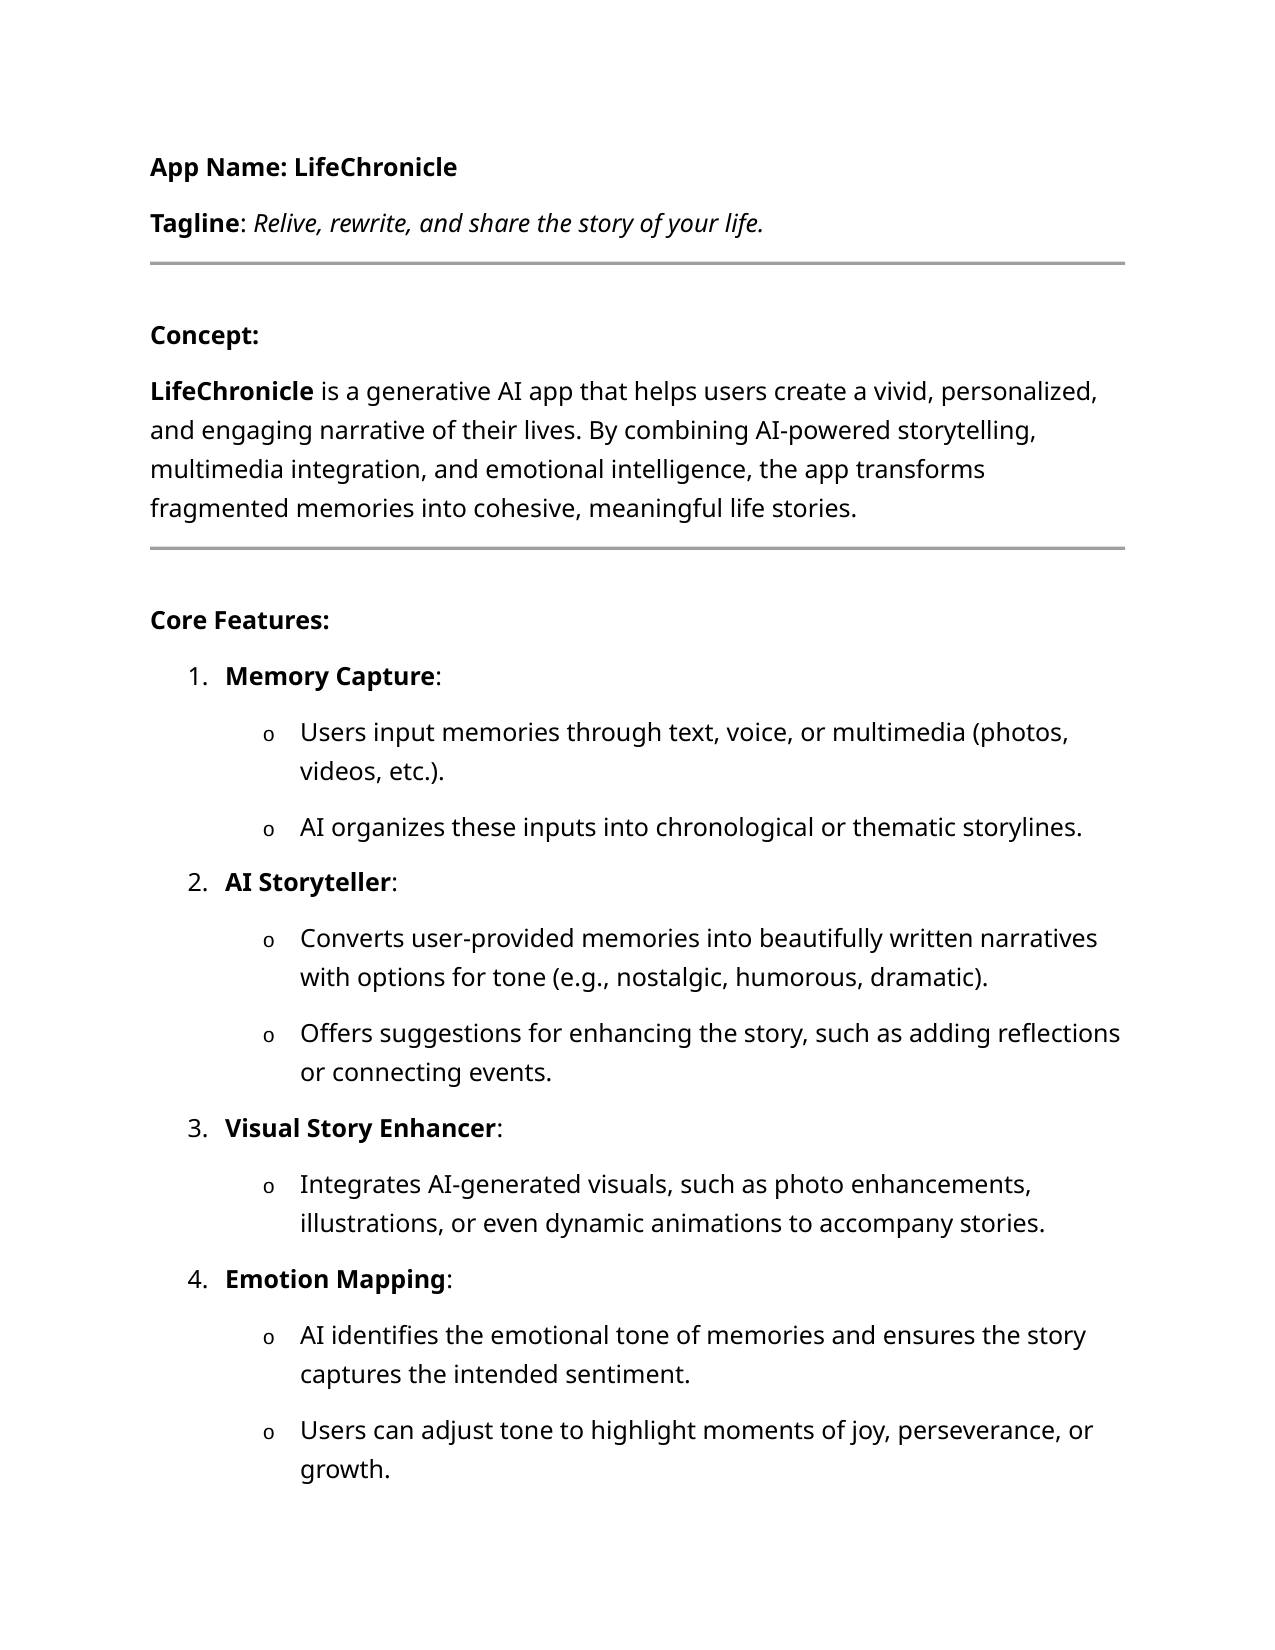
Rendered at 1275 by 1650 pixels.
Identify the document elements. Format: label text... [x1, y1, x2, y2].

list Offers suggestions for enhancing the story, such as adding reflections or connecting events. [262, 1016, 1125, 1089]
list AI identifies the emotional tone of memories and ensures the story captures the intended sentiment. [262, 1317, 1125, 1391]
list Users can adjust tone to highlight moments of joy, perseverance, or growth. [262, 1412, 1125, 1486]
list AI Storyteller: [187, 865, 1125, 899]
list Converts user-provided memories into beautifully written narratives with options for tone (e.g., nostalgic, humorous, dramatic). [262, 921, 1125, 994]
text Tagline: Relive, rewrite, and share the story of your life. [150, 206, 1125, 240]
list Emotion Mapping: [187, 1262, 1125, 1296]
list Users input memories through text, voice, or multimedia (photos, videos, etc.). [262, 714, 1125, 787]
text Core Features: [150, 602, 1125, 637]
list Memory Capture: [187, 658, 1125, 692]
list Integrates AI-generated visuals, such as photo enhancements, illustrations, or even dynamic animations to accompany stories. [262, 1167, 1125, 1240]
text LifeChronicle is a generative AI app that helps users create a vivid, personalized, and engaging narrative of their lives. By combining AI-powered storytelling, multimedia integration, and emotional intelligence, the app transforms fragmented memories into cohesive, meaningful life stories. [150, 373, 1125, 525]
text App Name: LifeChronicle [150, 150, 1125, 184]
list Visual Story Enhancer: [187, 1111, 1125, 1145]
text Concept: [150, 317, 1125, 352]
list AI organizes these inputs into chronological or thematic storylines. [262, 809, 1125, 843]
